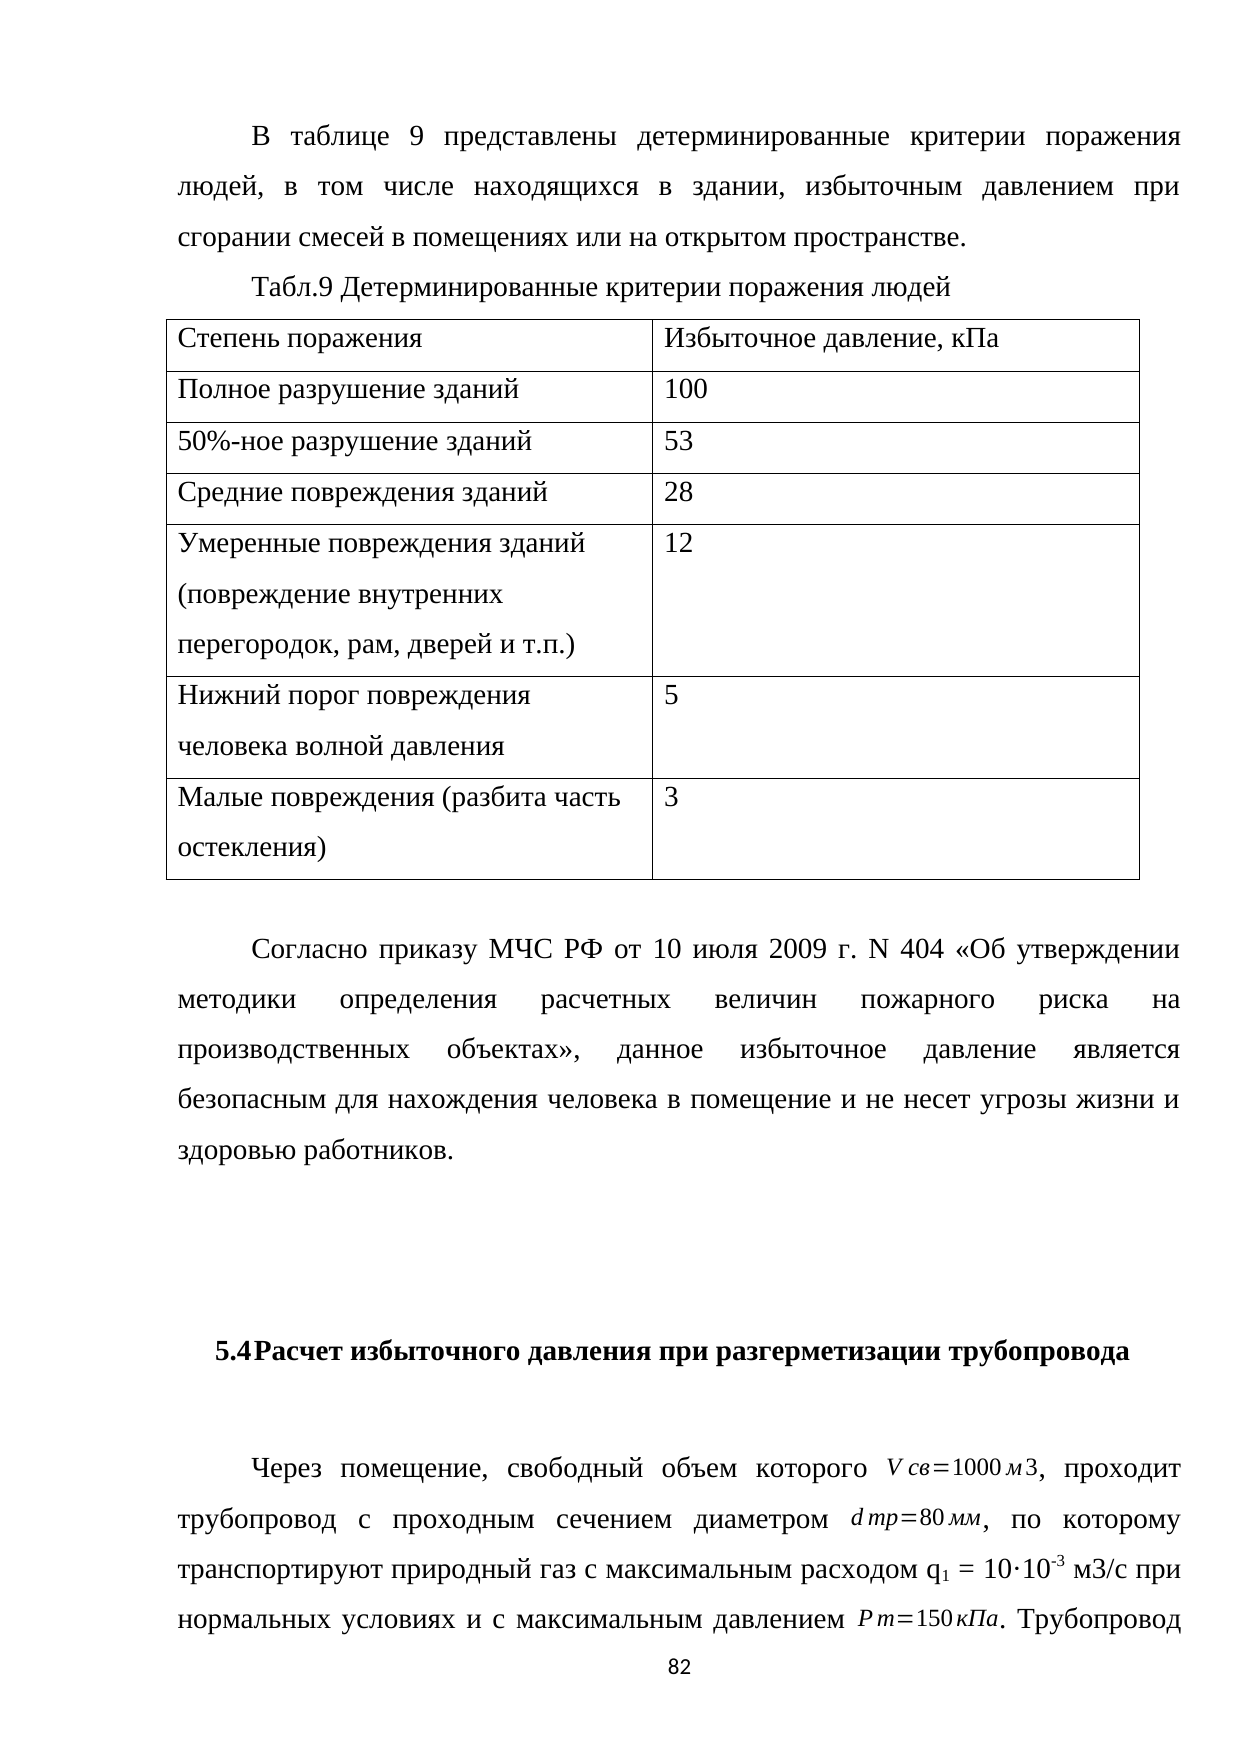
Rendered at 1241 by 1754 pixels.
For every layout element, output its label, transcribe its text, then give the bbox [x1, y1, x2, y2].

table_cell 5 [653, 677, 1139, 778]
table_header Избыточное давление, кПа [653, 320, 1139, 371]
table_cell 53 [653, 423, 1139, 473]
table_header Степень поражения [167, 320, 652, 371]
text Табл.9 Детерминированные критерии поражения людей [177, 269, 1181, 303]
table_cell Малые повреждения (разбита часть остекления) [167, 779, 652, 879]
table_cell Средние повреждения зданий [167, 474, 652, 524]
table_cell 50%-ное разрушение зданий [167, 423, 652, 473]
table_cell Полное разрушение зданий [167, 372, 652, 422]
table_cell Нижний порог повреждения человека волной давления [167, 677, 652, 778]
text В таблице 9 представлены детерминированные критерии поражения людей, в том числе находящихся в здании, избыточным давлением при сгорании смесей в помещениях или на открытом пространстве. [177, 118, 1181, 252]
table_cell 28 [653, 474, 1139, 524]
table_cell 3 [653, 779, 1139, 879]
table_cell Умеренные повреждения зданий (повреждение внутренних перегородок, рам, дверей и т.п.) [167, 525, 652, 676]
table_cell 100 [653, 372, 1139, 422]
text Согласно приказу МЧС РФ от 10 июля 2009 г. N 404 «Об утверждении методики определения расчетных величин пожарного риска на производственных объектах», данное избыточное давление является безопасным для нахождения человека в помещение и не несет угрозы жизни и здоровью работников. [177, 931, 1181, 1166]
table_cell 12 [653, 525, 1139, 676]
subtitle Расчет избыточного давления при разгерметизации трубопровода [215, 1333, 1181, 1367]
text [177, 1451, 1181, 1635]
